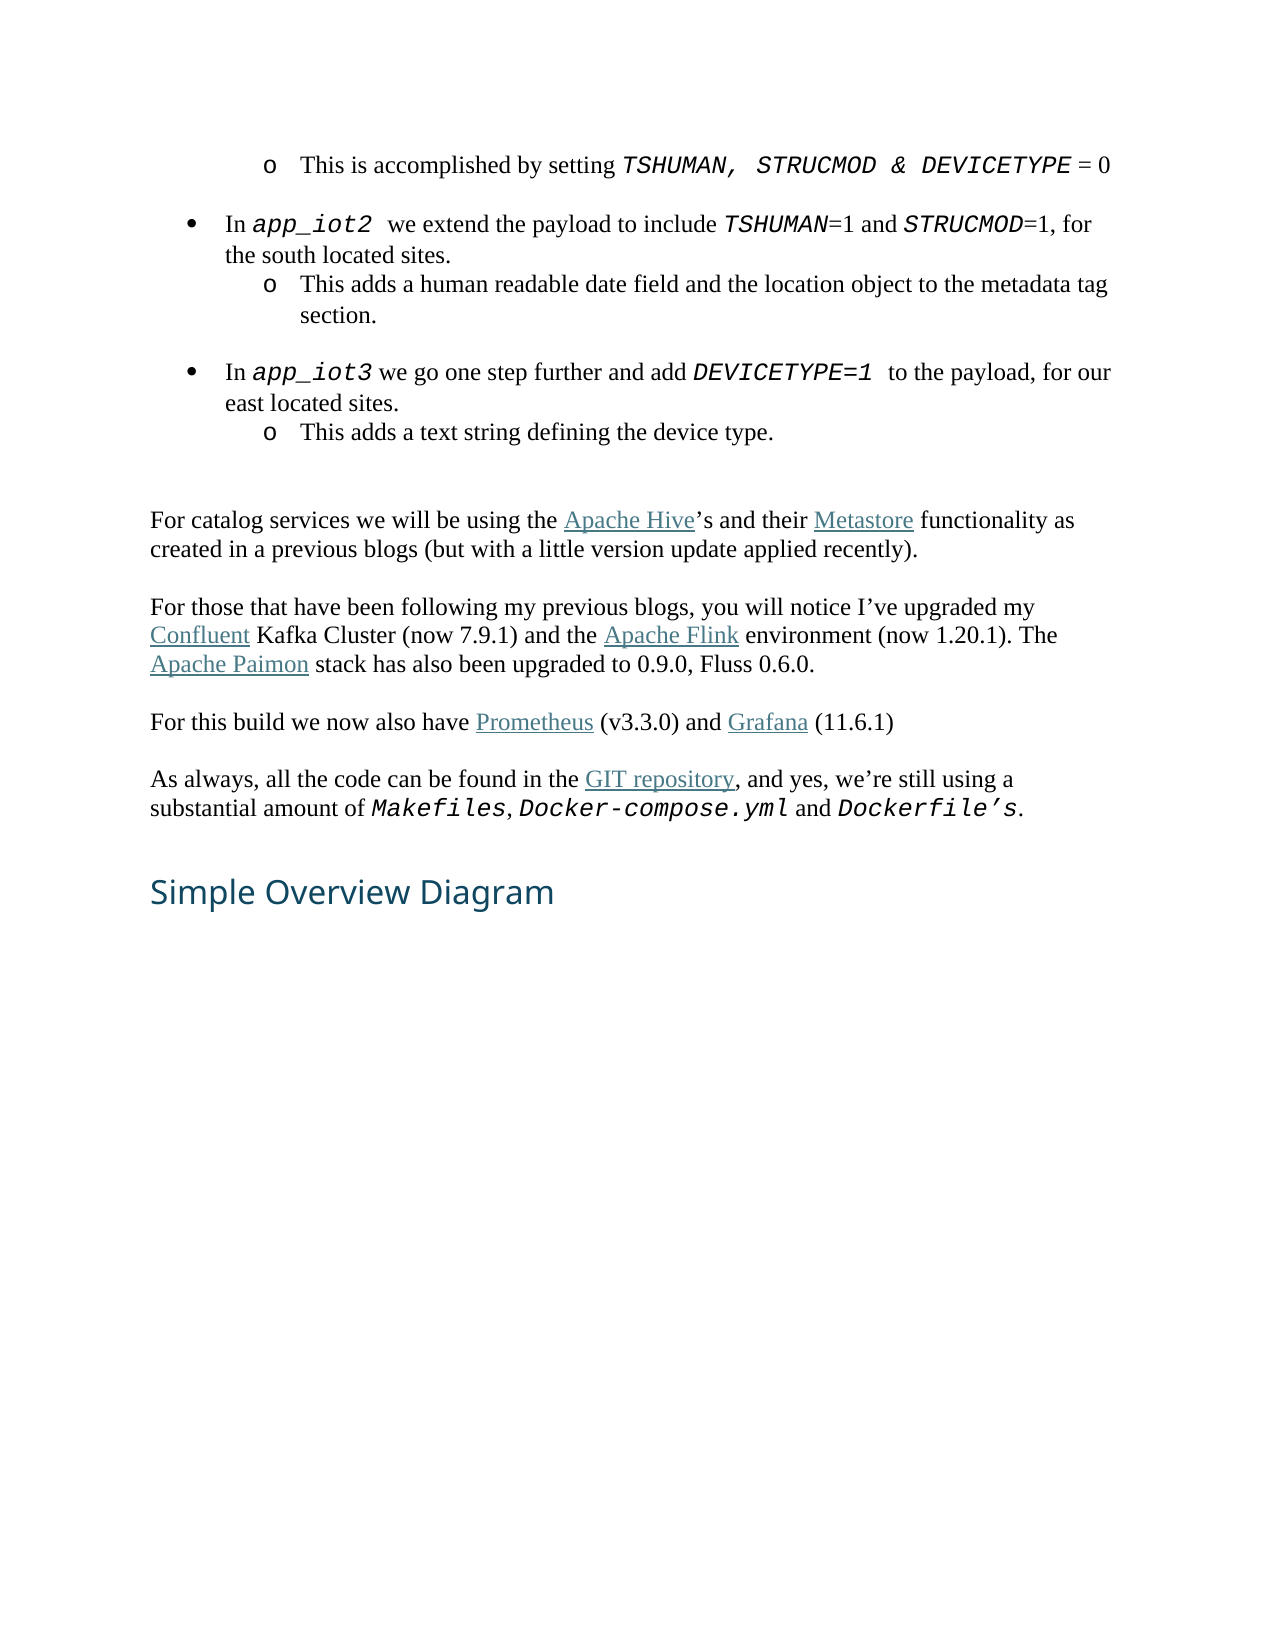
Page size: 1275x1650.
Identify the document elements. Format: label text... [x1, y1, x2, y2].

list This is accomplished by setting TSHUMAN, STRUCMOD & DEVICETYPE = 0 [262, 150, 1125, 181]
text For those that have been following my previous blogs, you will notice I’ve upgraded my Confluent Kafka Cluster (now 7.9.1) and the Apache Flink environment (now 1.20.1). The Apache Paimon stack has also been upgraded to 0.9.0, Fluss 0.6.0. [150, 592, 1125, 678]
text As always, all the code can be found in the GIT repository, and yes, we’re still using a substantial amount of Makefiles, Docker-compose.yml and Dockerfile’s. [150, 764, 1125, 824]
list This adds a text string defining the device type. [262, 417, 1125, 448]
list This adds a human readable date field and the location object to the metadata tag section. [262, 269, 1125, 329]
text For this build we now also have Prometheus (v3.3.0) and Grafana (11.6.1) [150, 707, 1125, 735]
text For catalog services we will be using the Apache Hive’s and their Metastore functionality as created in a previous blogs (but with a little version update applied recently). [150, 505, 1125, 563]
list In app_iot3 we go one step further and add DEVICETYPE=1 to the payload, for our east located sites. [187, 357, 1125, 417]
list In app_iot2 we extend the payload to include TSHUMAN=1 and STRUCMOD=1, for the south located sites. [187, 209, 1125, 269]
subtitle Simple Overview Diagram [150, 869, 1125, 914]
